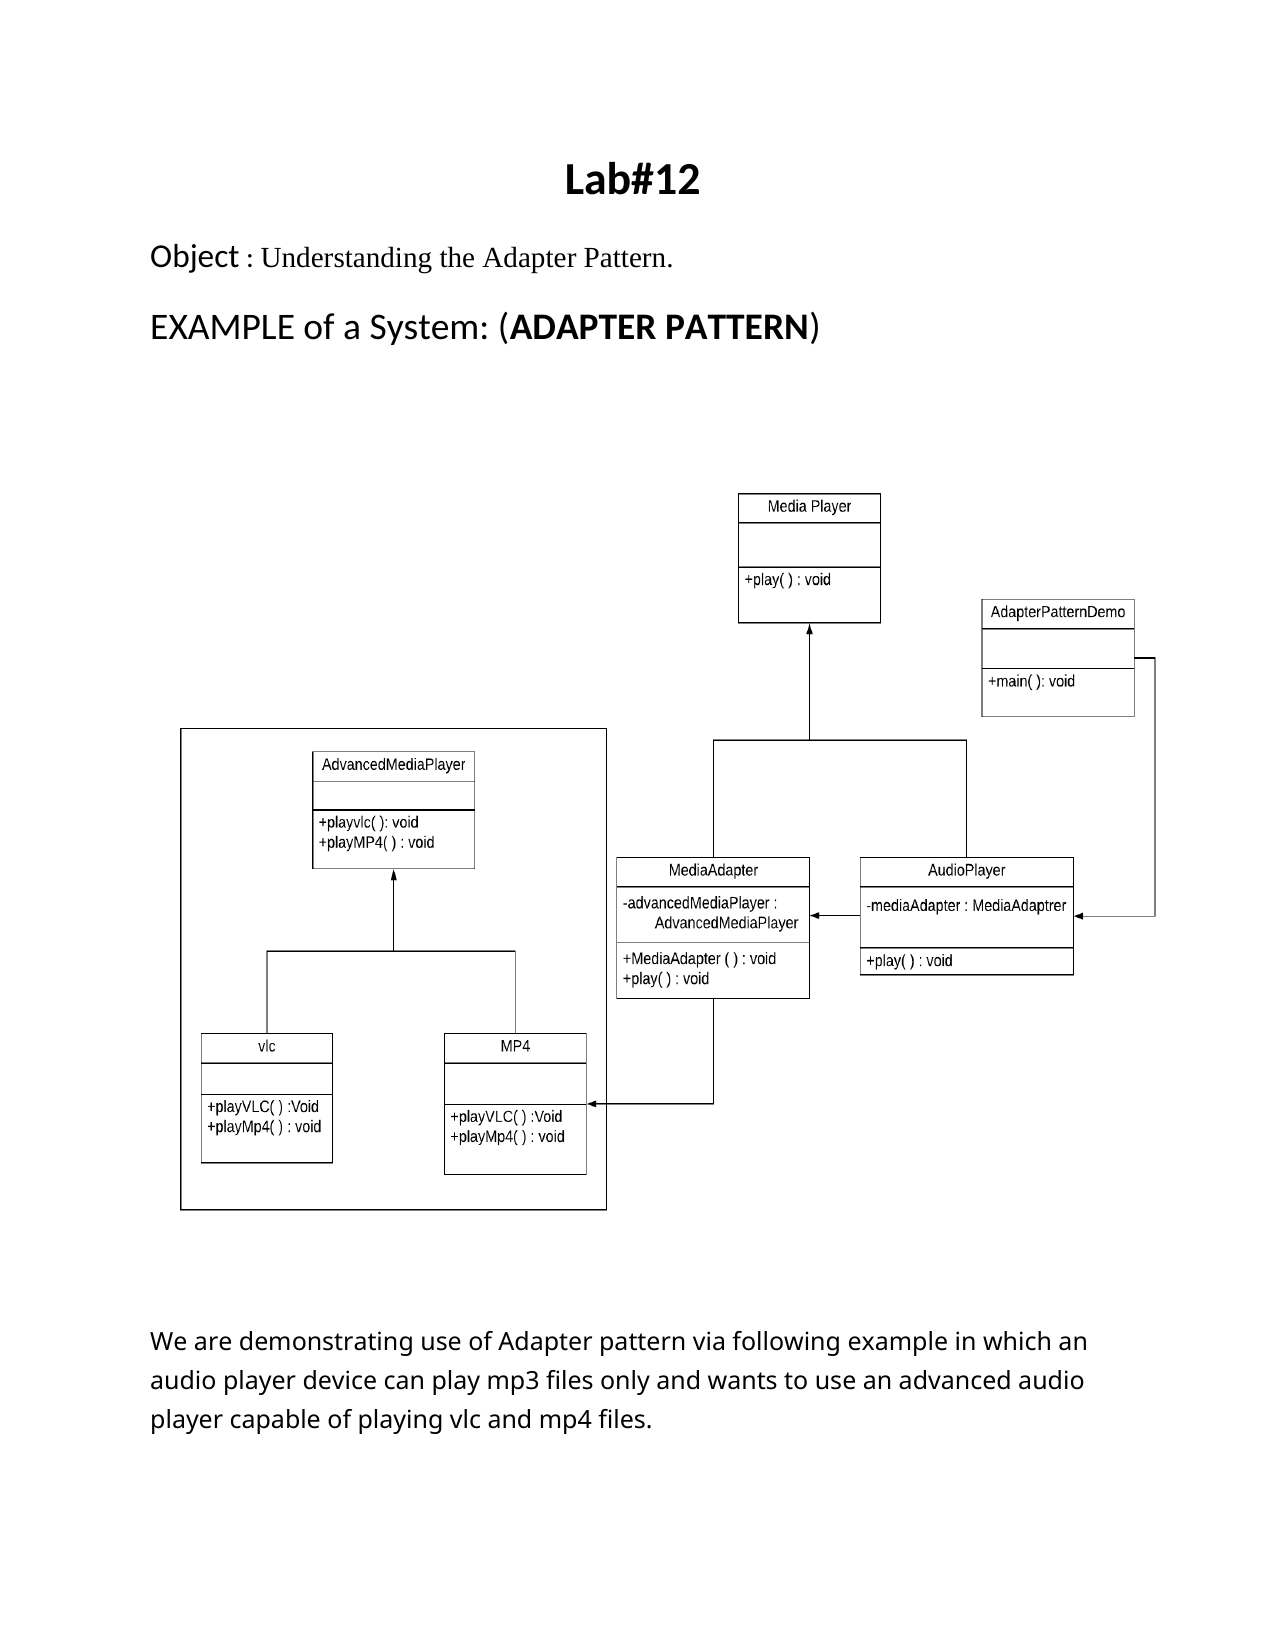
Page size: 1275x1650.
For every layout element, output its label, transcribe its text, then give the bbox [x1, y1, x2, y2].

picture [150, 376, 1184, 1299]
text We are demonstrating use of Adapter pattern via following example in which an audio player device can play mp3 files only and wants to use an advanced audio player capable of playing vlc and mp4 files. [150, 1323, 1125, 1436]
text Object : Understanding the Adapter Pattern. [150, 235, 1125, 276]
text EXAMPLE of a System: (ADAPTER PATTERN) [150, 303, 1125, 348]
text Lab#12 [150, 150, 1125, 206]
